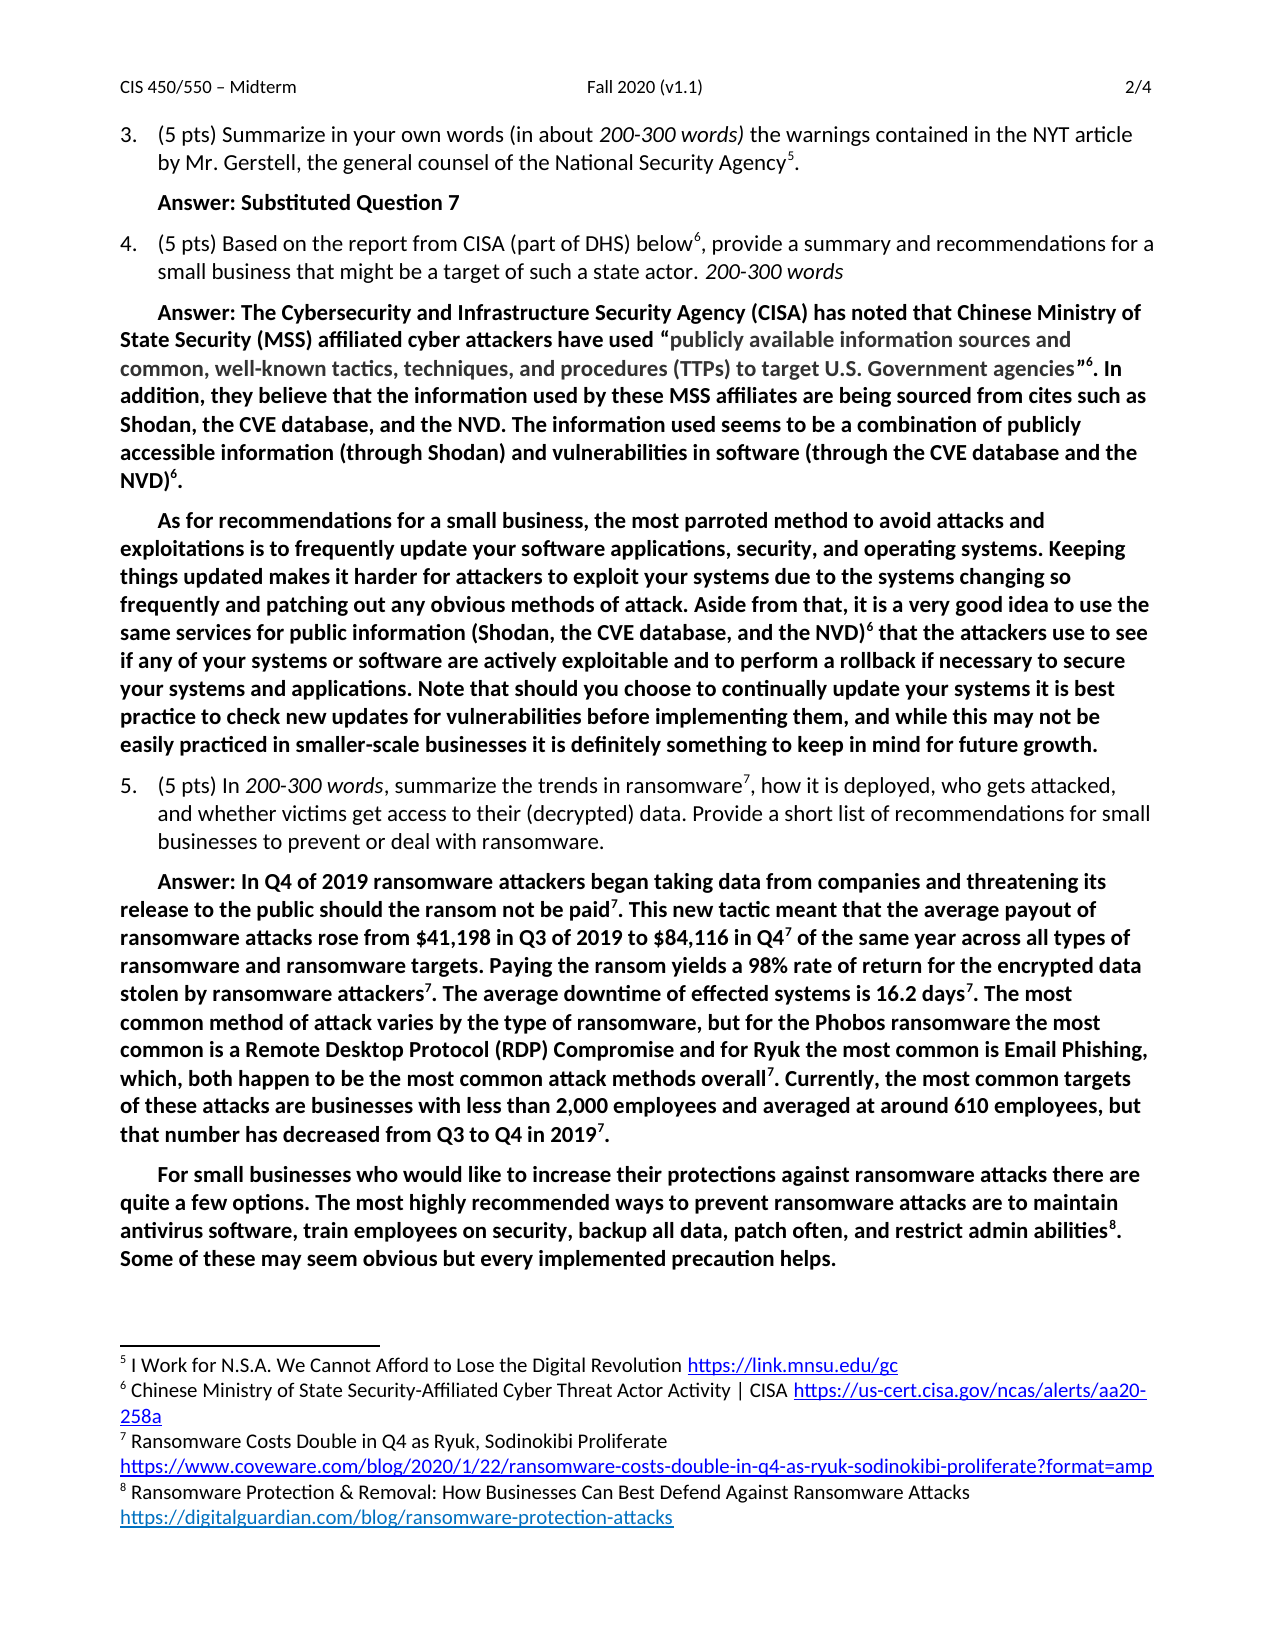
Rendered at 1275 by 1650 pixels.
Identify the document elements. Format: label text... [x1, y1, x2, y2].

text For small businesses who would like to increase their protections against ransomware attacks there are quite a few options. The most highly recommended ways to prevent ransomware attacks are to maintain antivirus software, train employees on security, backup all data, patch often, and restrict admin abilities. Some of these may seem obvious but every implemented precaution helps. [120, 1160, 1155, 1272]
list (5 pts) In 200-300 words, summarize the trends in ransomware, how it is deployed, who gets attacked, and whether victims get access to their (decrypted) data. Provide a short list of recommendations for small businesses to prevent or deal with ransomware. [120, 771, 1155, 855]
text Answer: In Q4 of 2019 ransomware attackers began taking data from companies and threatening its release to the public should the ransom not be paid7. This new tactic meant that the average payout of ransomware attacks rose from $41,198 in Q3 of 2019 to $84,116 in Q47 of the same year across all types of ransomware and ransomware targets. Paying the ransom yields a 98% rate of return for the encrypted data stolen by ransomware attackers7. The average downtime of effected systems is 16.2 days7. The most common method of attack varies by the type of ransomware, but for the Phobos ransomware the most common is a Remote Desktop Protocol (RDP) Compromise and for Ryuk the most common is Email Phishing, which, both happen to be the most common attack methods overall7. Currently, the most common targets of these attacks are businesses with less than 2,000 employees and averaged at around 610 employees, but that number has decreased from Q3 to Q4 in 20197. [120, 867, 1155, 1148]
list (5 pts) Summarize in your own words (in about 200-300 words) the warnings contained in the NYT article by Mr. Gerstell, the general counsel of the National Security Agency. [120, 120, 1155, 176]
text As for recommendations for a small business, the most parroted method to avoid attacks and exploitations is to frequently update your software applications, security, and operating systems. Keeping things updated makes it harder for attackers to exploit your systems due to the systems changing so frequently and patching out any obvious methods of attack. Aside from that, it is a very good idea to use the same services for public information (Shodan, the CVE database, and the NVD)6 that the attackers use to see if any of your systems or software are actively exploitable and to perform a rollback if necessary to secure your systems and applications. Note that should you choose to continually update your systems it is best practice to check new updates for vulnerabilities before implementing them, and while this may not be easily practiced in smaller-scale businesses it is definitely something to keep in mind for future growth. [120, 506, 1155, 758]
text Answer: The Cybersecurity and Infrastructure Security Agency (CISA) has noted that Chinese Ministry of State Security (MSS) affiliated cyber attackers have used “publicly available information sources and common, well-known tactics, techniques, and procedures (TTPs) to target U.S. Government agencies”6. In addition, they believe that the information used by these MSS affiliates are being sourced from cites such as Shodan, the CVE database, and the NVD. The information used seems to be a combination of publicly accessible information (through Shodan) and vulnerabilities in software (through the CVE database and the NVD)6. [120, 298, 1155, 494]
text Answer: Substituted Question 7 [120, 188, 1155, 217]
list (5 pts) Based on the report from CISA (part of DHS) below, provide a summary and recommendations for a small business that might be a target of such a state actor. 200-300 words [120, 229, 1155, 285]
